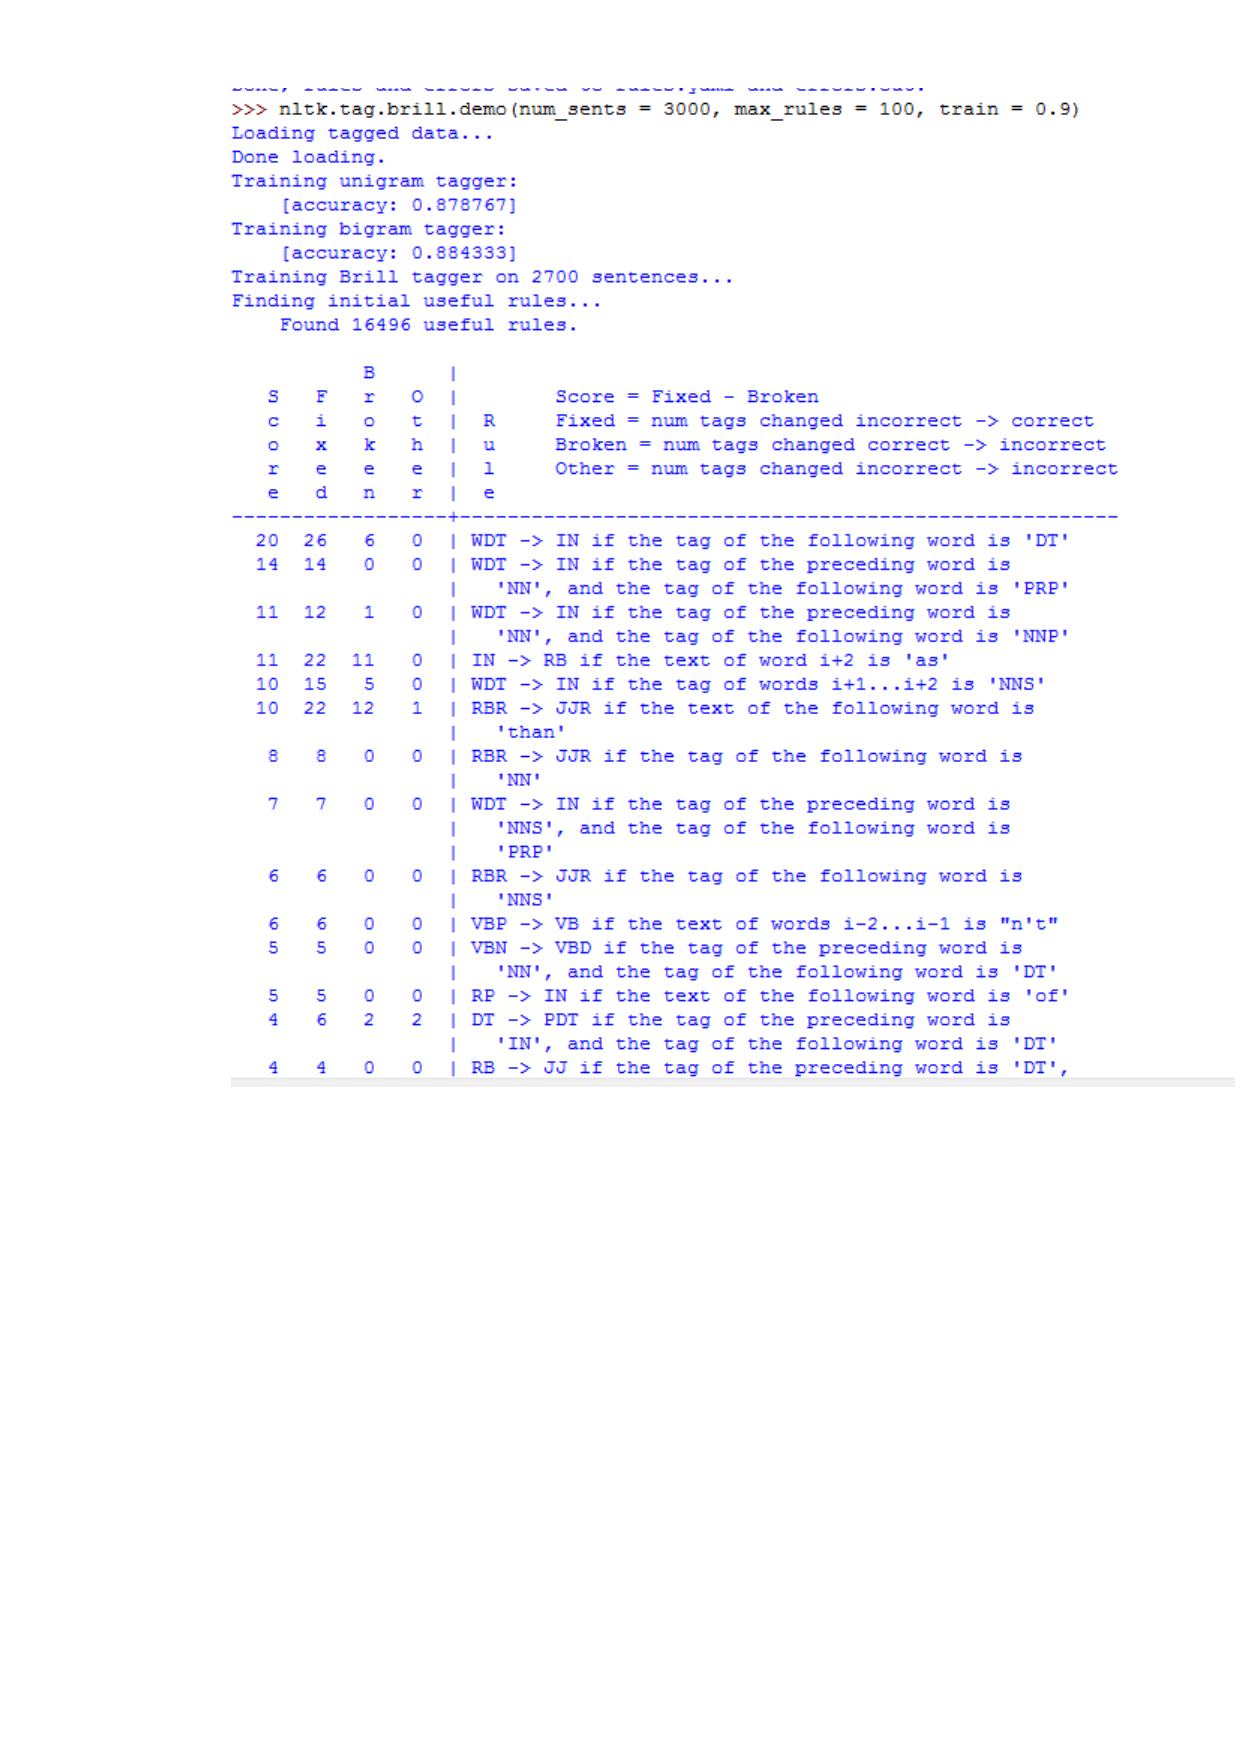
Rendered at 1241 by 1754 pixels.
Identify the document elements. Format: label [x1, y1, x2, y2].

picture [231, 88, 1235, 1087]
